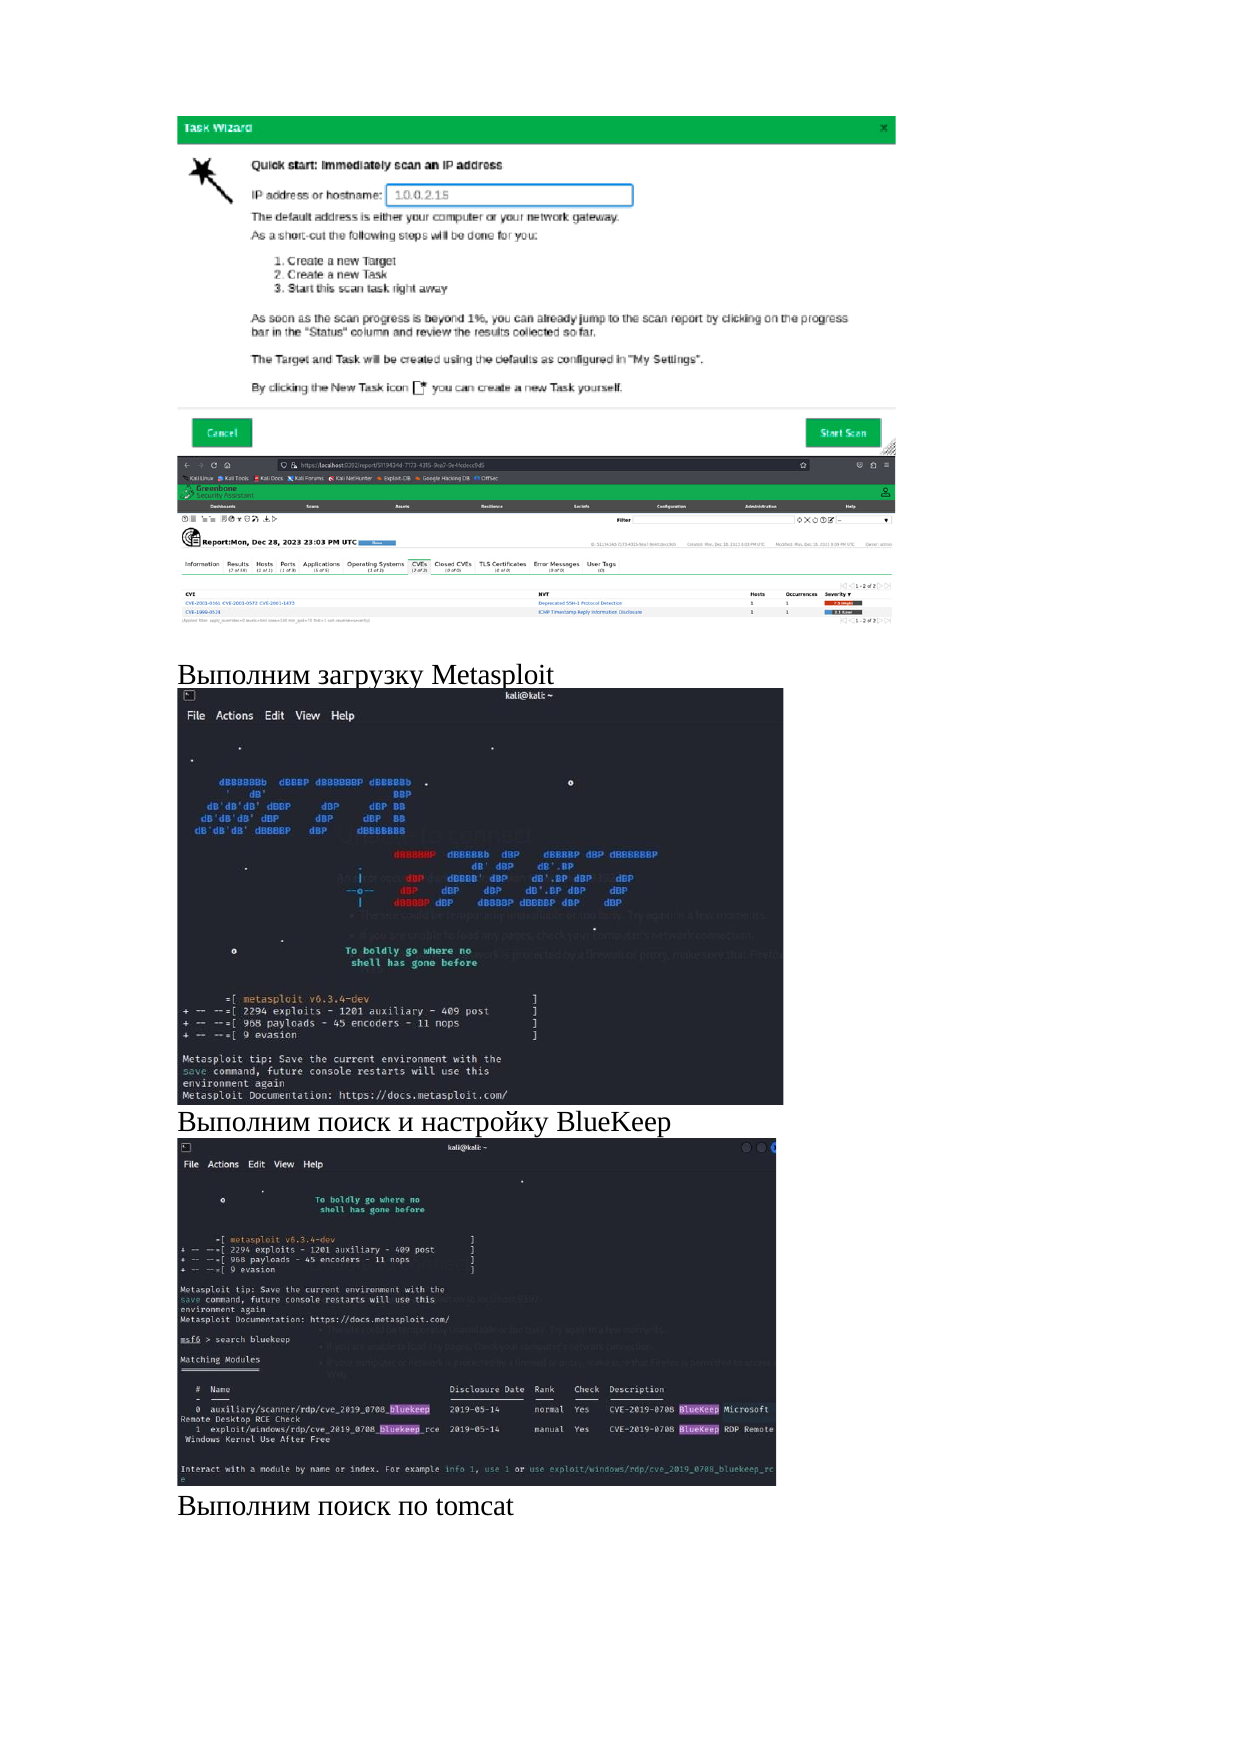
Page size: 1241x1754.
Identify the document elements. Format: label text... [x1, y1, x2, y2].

text Выполним поиск по tomcat [177, 1488, 1163, 1521]
text Выполним загрузку Metasploit [177, 657, 1163, 691]
picture [177, 116, 896, 658]
picture [177, 1138, 777, 1486]
text Выполним поиск и настройку BlueKeep [177, 1104, 1163, 1138]
picture [177, 688, 784, 1105]
